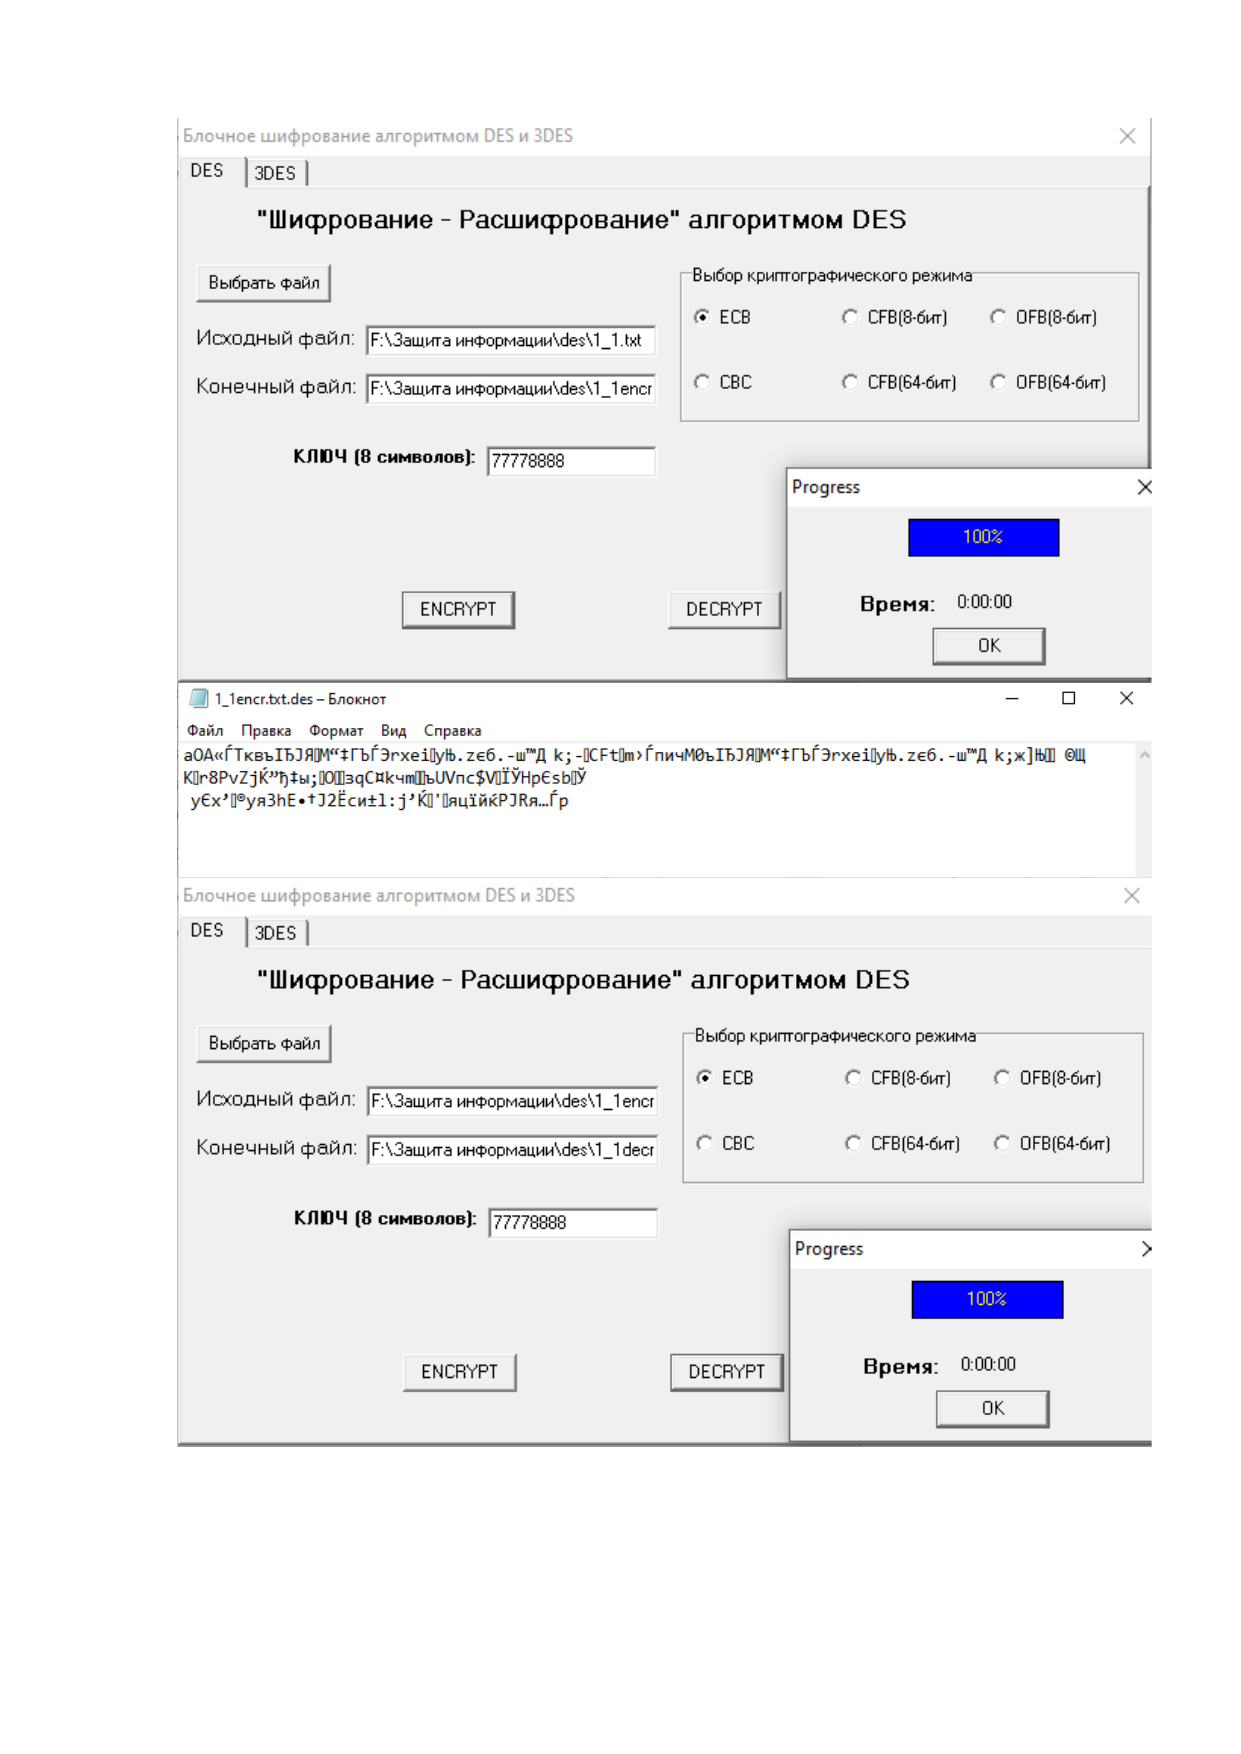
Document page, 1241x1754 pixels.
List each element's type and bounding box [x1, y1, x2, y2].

picture [177, 118, 1152, 1447]
